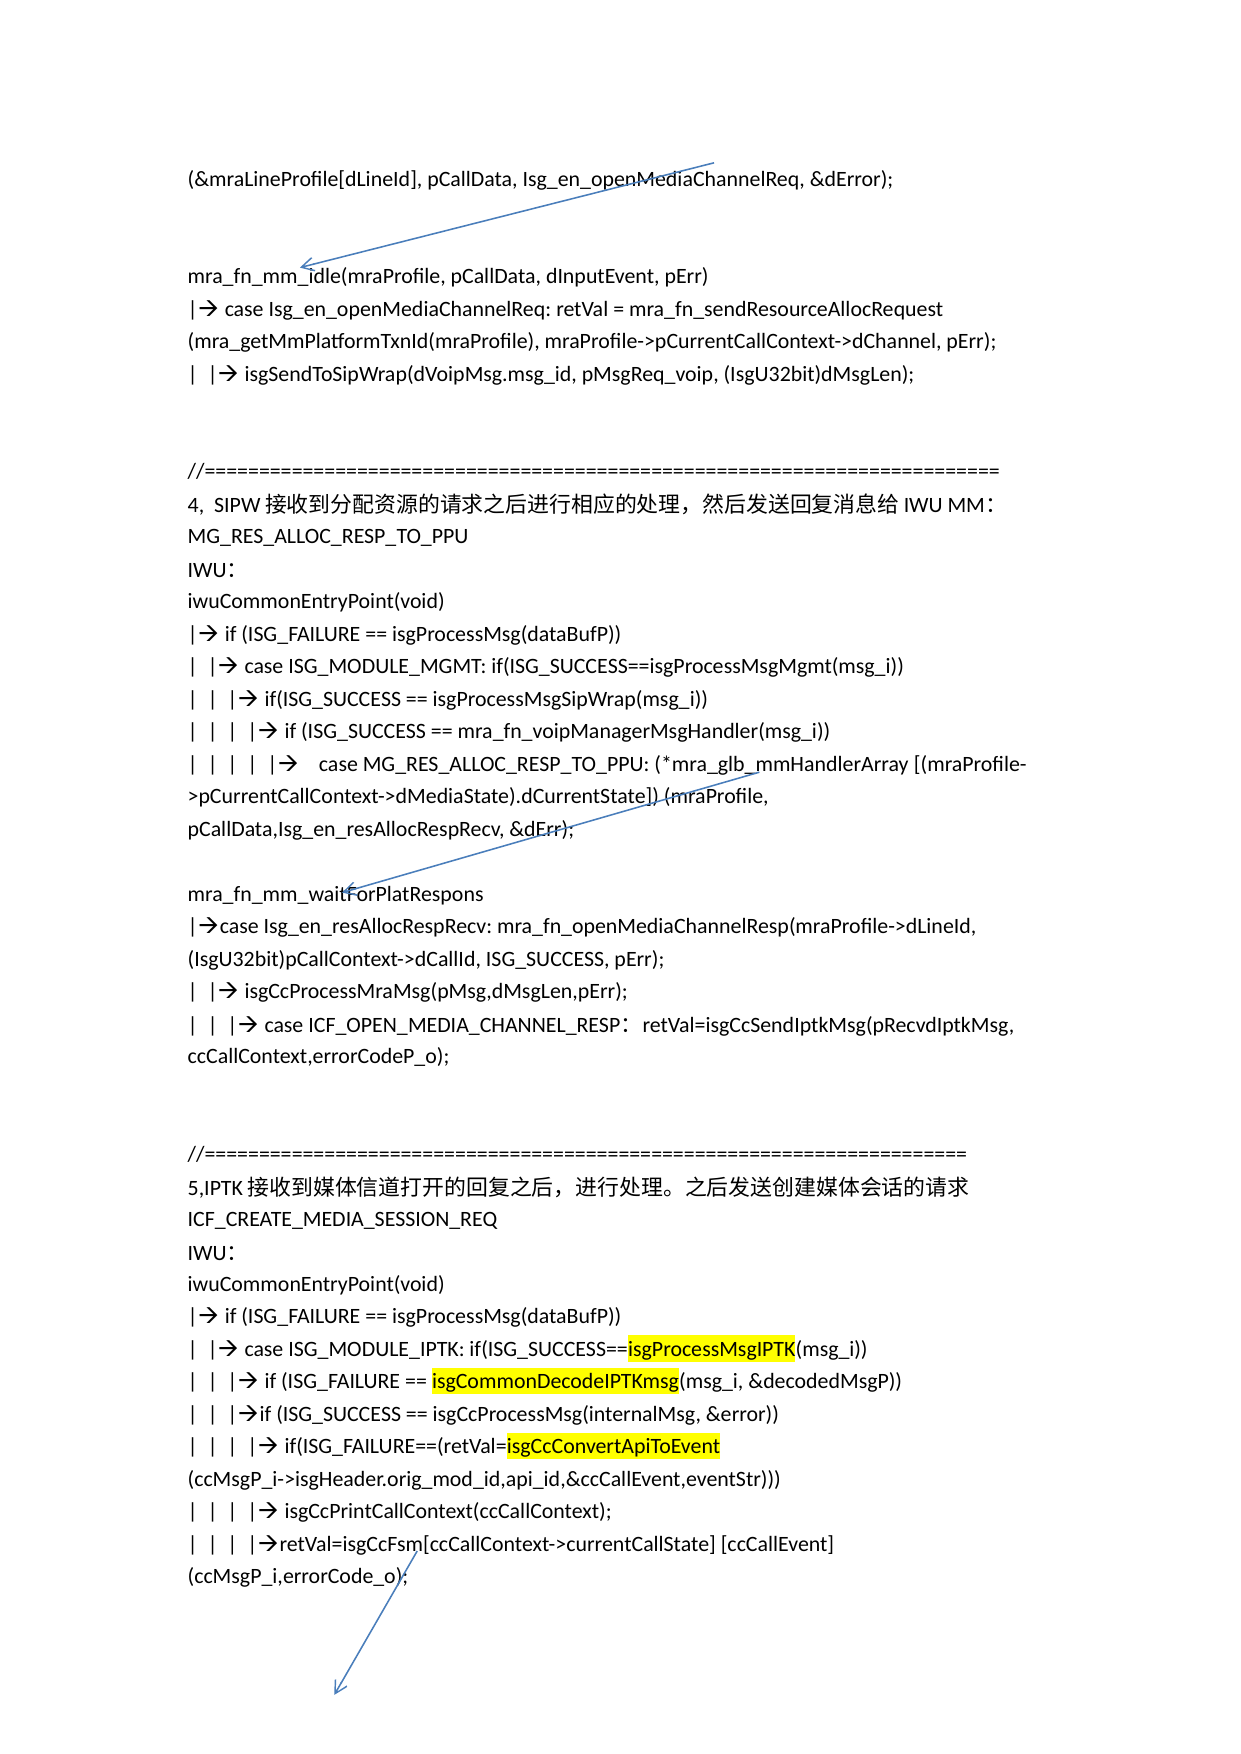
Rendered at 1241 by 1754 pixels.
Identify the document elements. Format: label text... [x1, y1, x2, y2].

text iwuCommonEntryPoint(void) [187, 584, 1053, 617]
text IWU： [187, 1234, 1053, 1267]
text | | | case ICF_OPEN_MEDIA_CHANNEL_RESP：retVal=isgCcSendIptkMsg(pRecvdIptkMsg, ccCallContext,errorCodeP_o); [187, 1007, 1053, 1072]
text | | |if (ISG_SUCCESS == isgCcProcessMsg(internalMsg, &error)) [187, 1397, 1053, 1429]
text (ccMsgP_i->isgHeader.orig_mod_id,api_id,&ccCallEvent,eventStr))) [187, 1462, 1053, 1494]
text | | isgCcProcessMraMsg(pMsg,dMsgLen,pErr); [187, 974, 1053, 1007]
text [187, 1494, 1053, 1527]
text | if (ISG_FAILURE == isgProcessMsg(dataBufP)) [187, 1299, 1053, 1332]
text (&mraLineProfile[dLineId], pCallData, Isg_en_openMediaChannelReq, &dError); [187, 162, 710, 194]
text | | | | if(ISG_FAILURE==(retVal=isgCcConvertApiToEvent [187, 1429, 1053, 1462]
text | | | if (ISG_FAILURE == isgCommonDecodeIPTKmsg(msg_i, &decodedMsgP)) [187, 1364, 1053, 1397]
text | | isgSendToSipWrap(dVoipMsg.msg_id, pMsgReq_voip, (IsgU32bit)dMsgLen); [187, 357, 1053, 389]
text 4, SIPW接收到分配资源的请求之后进行相应的处理，然后发送回复消息给IWU MM： [187, 487, 1053, 519]
text 5,IPTK接收到媒体信道打开的回复之后，进行处理。之后发送创建媒体会话的请求ICF_CREATE_MEDIA_SESSION_REQ [187, 1169, 1053, 1234]
text //====================================================================== [187, 1137, 1053, 1169]
text //========================================================================= [187, 454, 1053, 487]
text | | | |retVal=isgCcFsm[ccCallContext->currentCallState] [ccCallEvent](ccMsgP_i,errorCode_o); [187, 1527, 1053, 1592]
text iwuCommonEntryPoint(void) [187, 1267, 1053, 1299]
text |case Isg_en_resAllocRespRecv: mra_fn_openMediaChannelResp(mraProfile->dLineId, [187, 909, 1053, 942]
text mra_fn_mm_idle(mraProfile, pCallData, dInputEvent, pErr) [187, 259, 1053, 292]
text (IsgU32bit)pCallContext->dCallId, ISG_SUCCESS, pErr); [187, 942, 1053, 974]
text | | | if(ISG_SUCCESS == isgProcessMsgSipWrap(msg_i)) [187, 682, 1053, 714]
text IWU： [187, 552, 1053, 584]
text | | | | | case MG_RES_ALLOC_RESP_TO_PPU: (*mra_glb_mmHandlerArray [(mraProfile->pCurrentCallContext->dMediaState).dCurrentState]) (mraProfile, pCallData,Isg_en_resAllocRespRecv, &dErr); [187, 747, 1053, 844]
text | | | | if (ISG_SUCCESS == mra_fn_voipManagerMsgHandler(msg_i)) [187, 714, 1053, 747]
text | | case ISG_MODULE_IPTK: if(ISG_SUCCESS==isgProcessMsgIPTK(msg_i)) [187, 1332, 1053, 1364]
text mra_fn_mm_waitForPlatRespons [187, 877, 1053, 909]
text | if (ISG_FAILURE == isgProcessMsg(dataBufP)) [187, 617, 1053, 649]
text (&mraLineProfile[dLineId], pCallData, Isg_en_openMediaChannelReq, &dError); [598, 162, 1053, 194]
text | case Isg_en_openMediaChannelReq: retVal = mra_fn_sendResourceAllocRequest (mra_getMmPlatformTxnId(mraProfile), mraProfile->pCurrentCallContext->dChannel, pErr); [187, 292, 1053, 357]
text | | case ISG_MODULE_MGMT: if(ISG_SUCCESS==isgProcessMsgMgmt(msg_i)) [187, 649, 1053, 682]
text MG_RES_ALLOC_RESP_TO_PPU [187, 519, 1053, 552]
